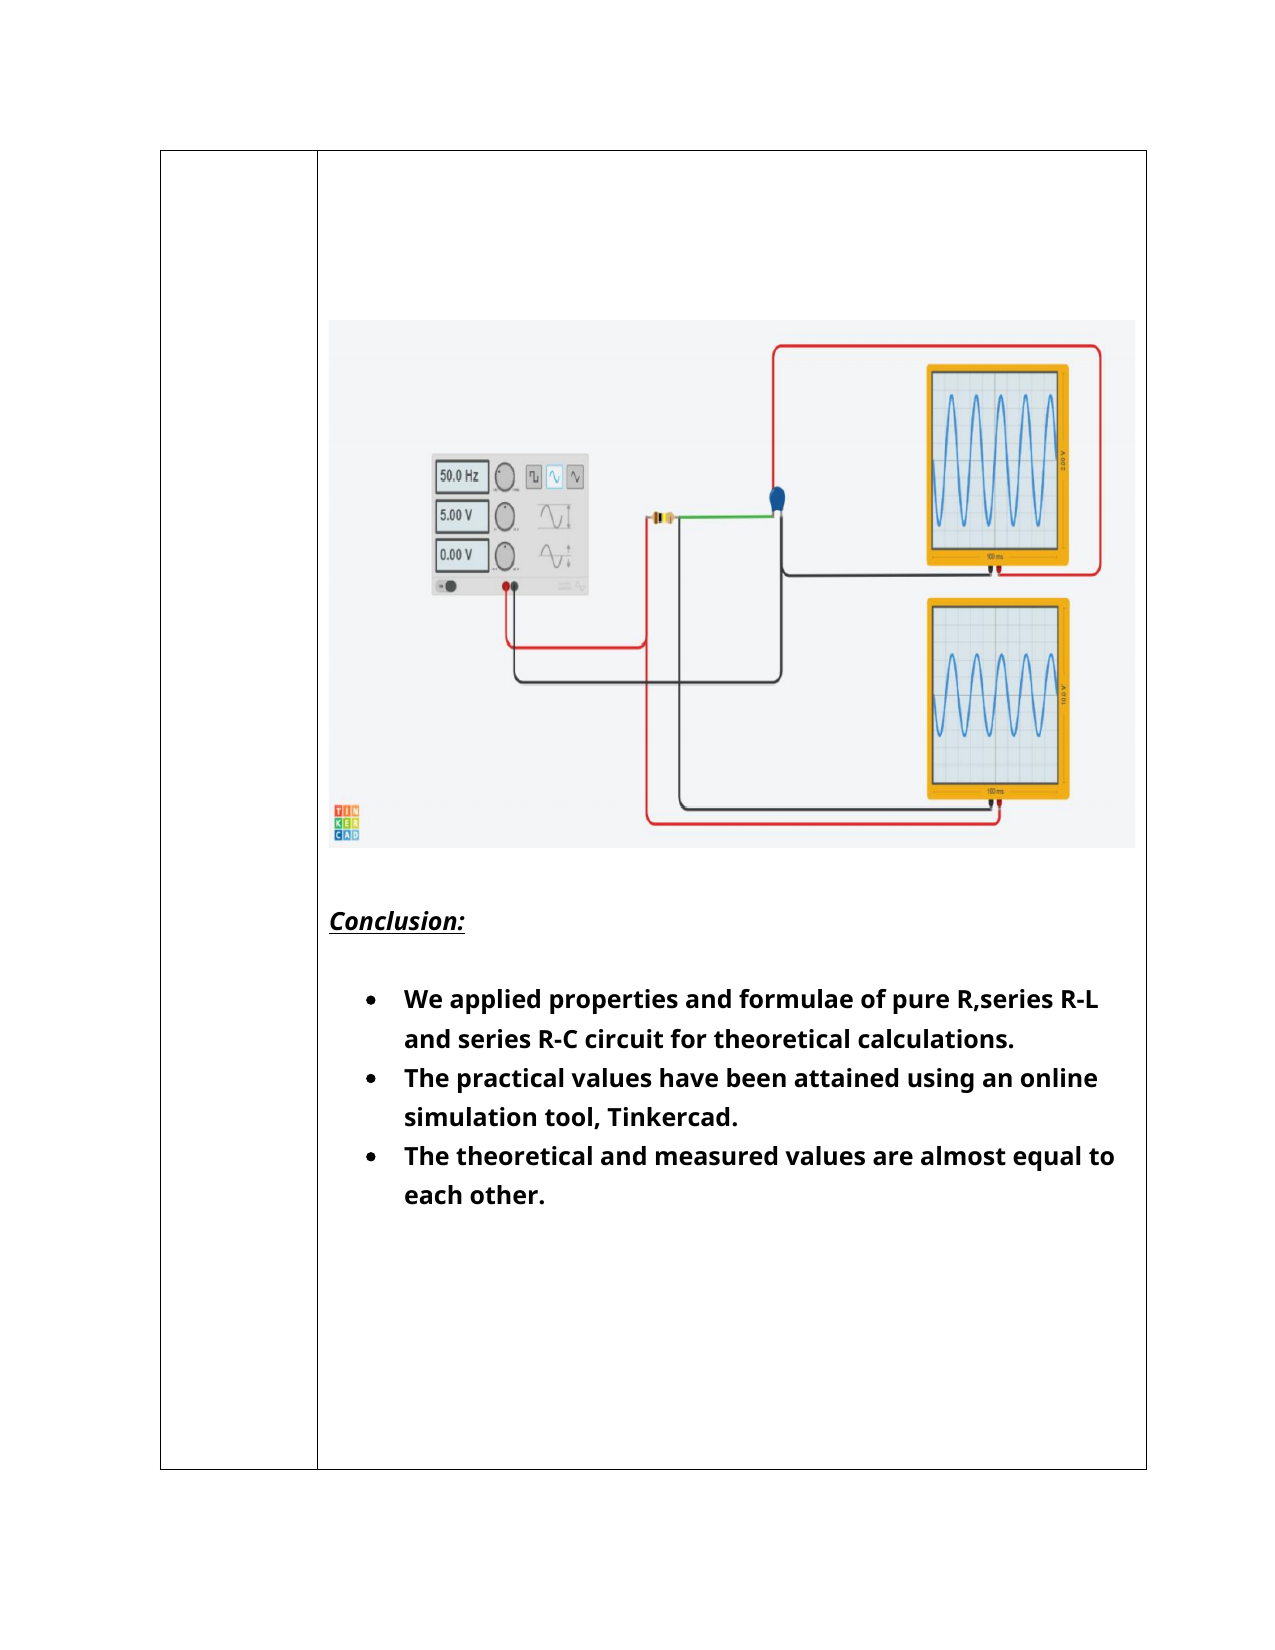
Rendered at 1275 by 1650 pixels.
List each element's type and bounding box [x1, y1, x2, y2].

table_cell [318, 151, 1146, 1469]
picture [328, 319, 1136, 848]
